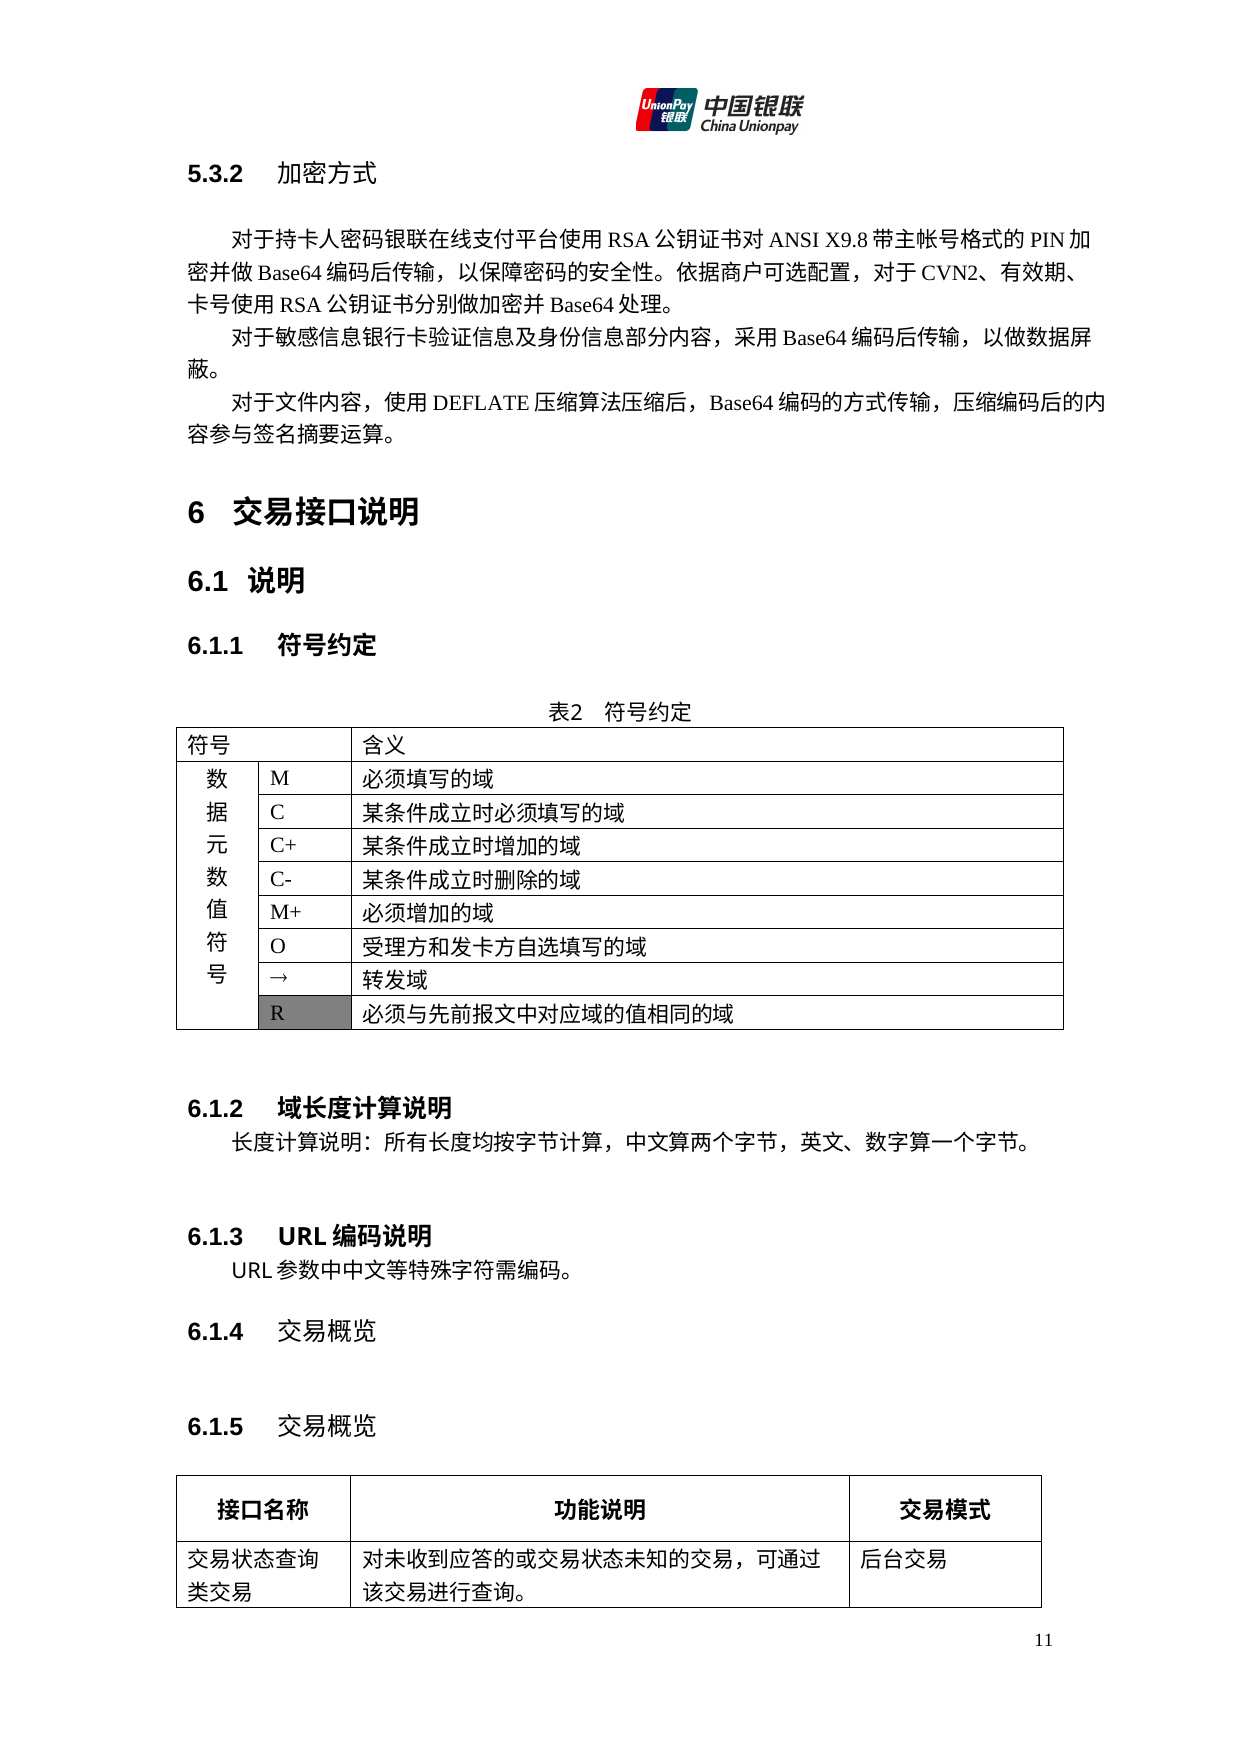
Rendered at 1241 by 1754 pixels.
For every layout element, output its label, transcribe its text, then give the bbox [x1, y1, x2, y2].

table_header 接口名称 [177, 1476, 350, 1541]
table_cell 必须增加的域 [352, 896, 1063, 928]
table_cell M [259, 762, 351, 794]
subtitle 交易接口说明 [187, 487, 1053, 532]
table_cell O [259, 929, 351, 962]
table_header 功能说明 [351, 1476, 849, 1541]
table_cell 转发域 [352, 963, 1063, 995]
table_header 符号 [177, 728, 351, 761]
text URL参数中中文等特殊字符需编码。 [187, 1252, 1053, 1285]
table_cell 受理方和发卡方自选填写的域 [352, 929, 1063, 962]
table_cell 交易状态查询类交易 [177, 1542, 350, 1607]
table_cell 必须与先前报文中对应域的值相同的域 [352, 996, 1063, 1029]
table_cell 某条件成立时删除的域 [352, 862, 1063, 895]
subtitle 说明 [187, 557, 1053, 599]
table_cell 对未收到应答的或交易状态未知的交易，可通过该交易进行查询。 [351, 1542, 849, 1607]
text 符号约定 [187, 694, 1053, 727]
table_cell [259, 963, 351, 995]
table_cell 后台交易 [850, 1542, 1041, 1607]
table_cell C [259, 795, 351, 828]
subtitle 交易概览 [187, 1405, 1053, 1442]
table_cell 必须填写的域 [352, 762, 1063, 794]
subtitle 符号约定 [187, 624, 1053, 662]
text 长度计算说明：所有长度均按字节计算，中文算两个字节，英文、数字算一个字节。 [187, 1125, 1053, 1157]
table_cell R [259, 996, 351, 1029]
text 对于文件内容，使用DEFLATE压缩算法压缩后，Base64编码的方式传输，压缩编码后的内容参与签名摘要运算。 [187, 384, 1106, 449]
subtitle 域长度计算说明 [187, 1087, 1053, 1125]
table_cell 某条件成立时必须填写的域 [352, 795, 1063, 828]
table_cell C+ [259, 829, 351, 861]
table_header 含义 [352, 728, 1063, 761]
text 对于持卡人密码银联在线支付平台使用RSA公钥证书对ANSI X9.8带主帐号格式的PIN加密并做Base64编码后传输，以保障密码的安全性。依据商户可选配置，对于CVN2、有效期、卡号使用RSA公钥证书分别做加密并Base64处理。 [187, 222, 1106, 319]
table_cell 某条件成立时增加的域 [352, 829, 1063, 861]
picture [636, 88, 805, 135]
table_cell M+ [259, 896, 351, 928]
table_header 交易模式 [850, 1476, 1041, 1541]
subtitle 加密方式 [187, 152, 1053, 189]
text 对于敏感信息银行卡验证信息及身份信息部分内容，采用Base64编码后传输，以做数据屏蔽。 [187, 319, 1106, 384]
table_cell C- [259, 862, 351, 895]
subtitle 交易概览 [187, 1310, 1053, 1347]
table_cell 数 据 元 数 值 符 号 [177, 762, 258, 1029]
subtitle URL编码说明 [187, 1215, 1053, 1252]
